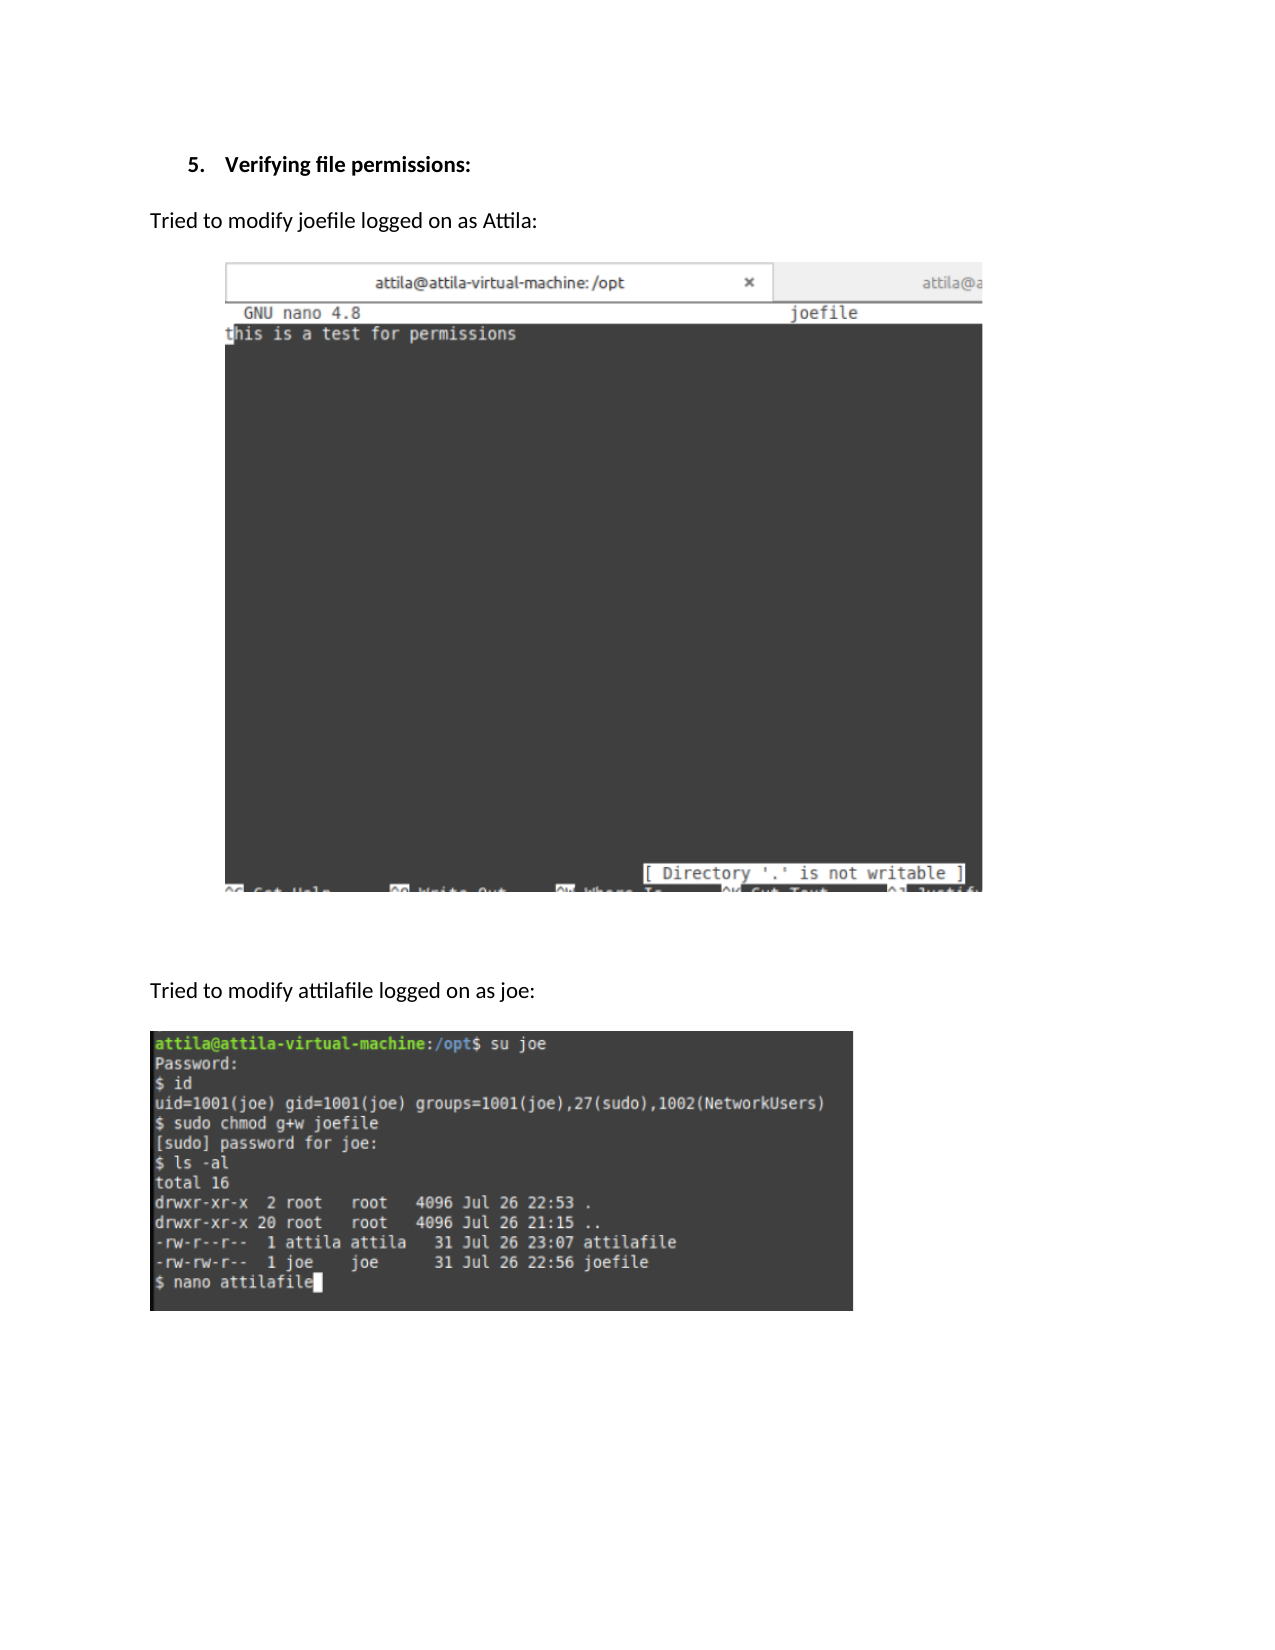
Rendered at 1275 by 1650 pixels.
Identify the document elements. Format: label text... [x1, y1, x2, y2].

picture [225, 262, 983, 892]
picture [150, 1031, 854, 1311]
text Tried to modify joefile logged on as Attila: [150, 206, 1125, 234]
list Verifying file permissions: [187, 150, 1125, 178]
text Tried to modify attilafile logged on as joe: [150, 976, 1125, 1004]
